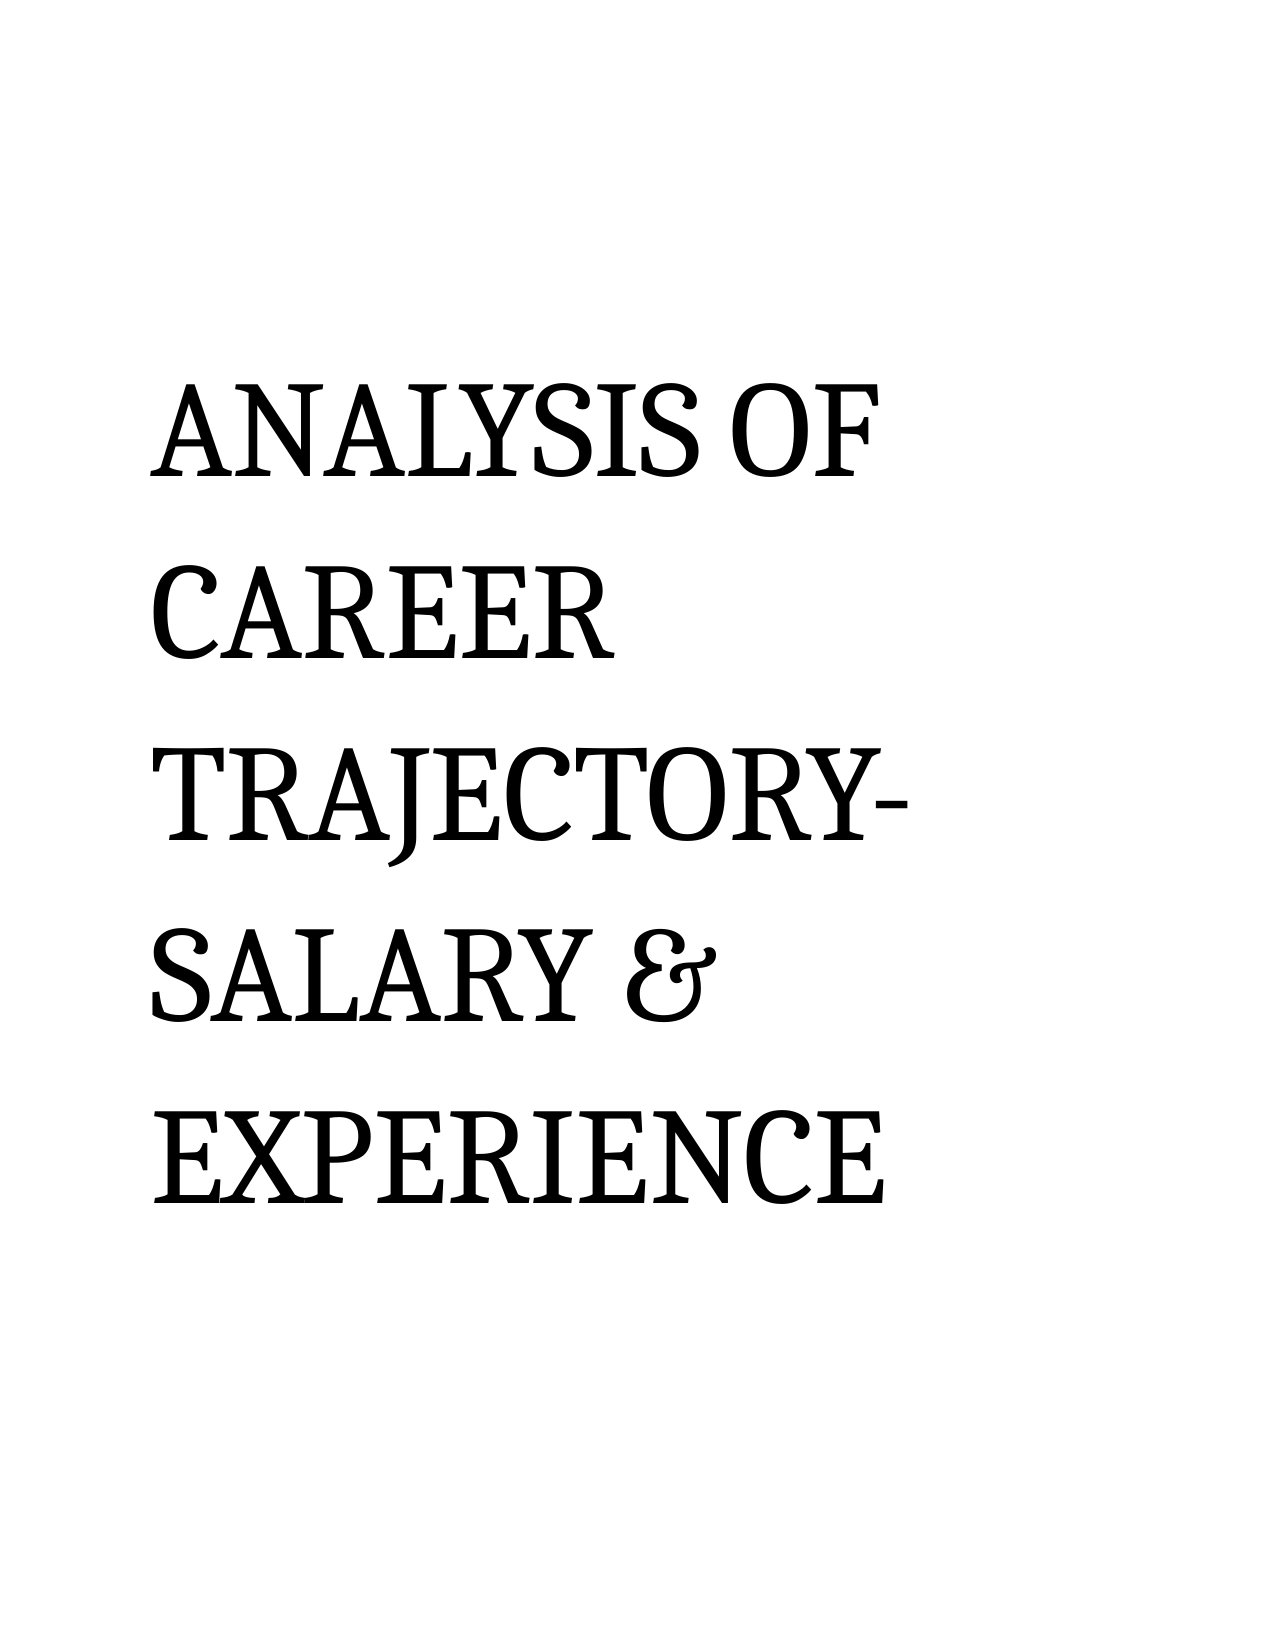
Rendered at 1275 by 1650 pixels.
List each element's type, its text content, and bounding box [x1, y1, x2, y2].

title ANALYSIS OF [150, 353, 1125, 511]
title TRAJECTORY-SALARY & EXPERIENCE [150, 716, 1125, 1238]
title CAREER [150, 534, 1125, 692]
